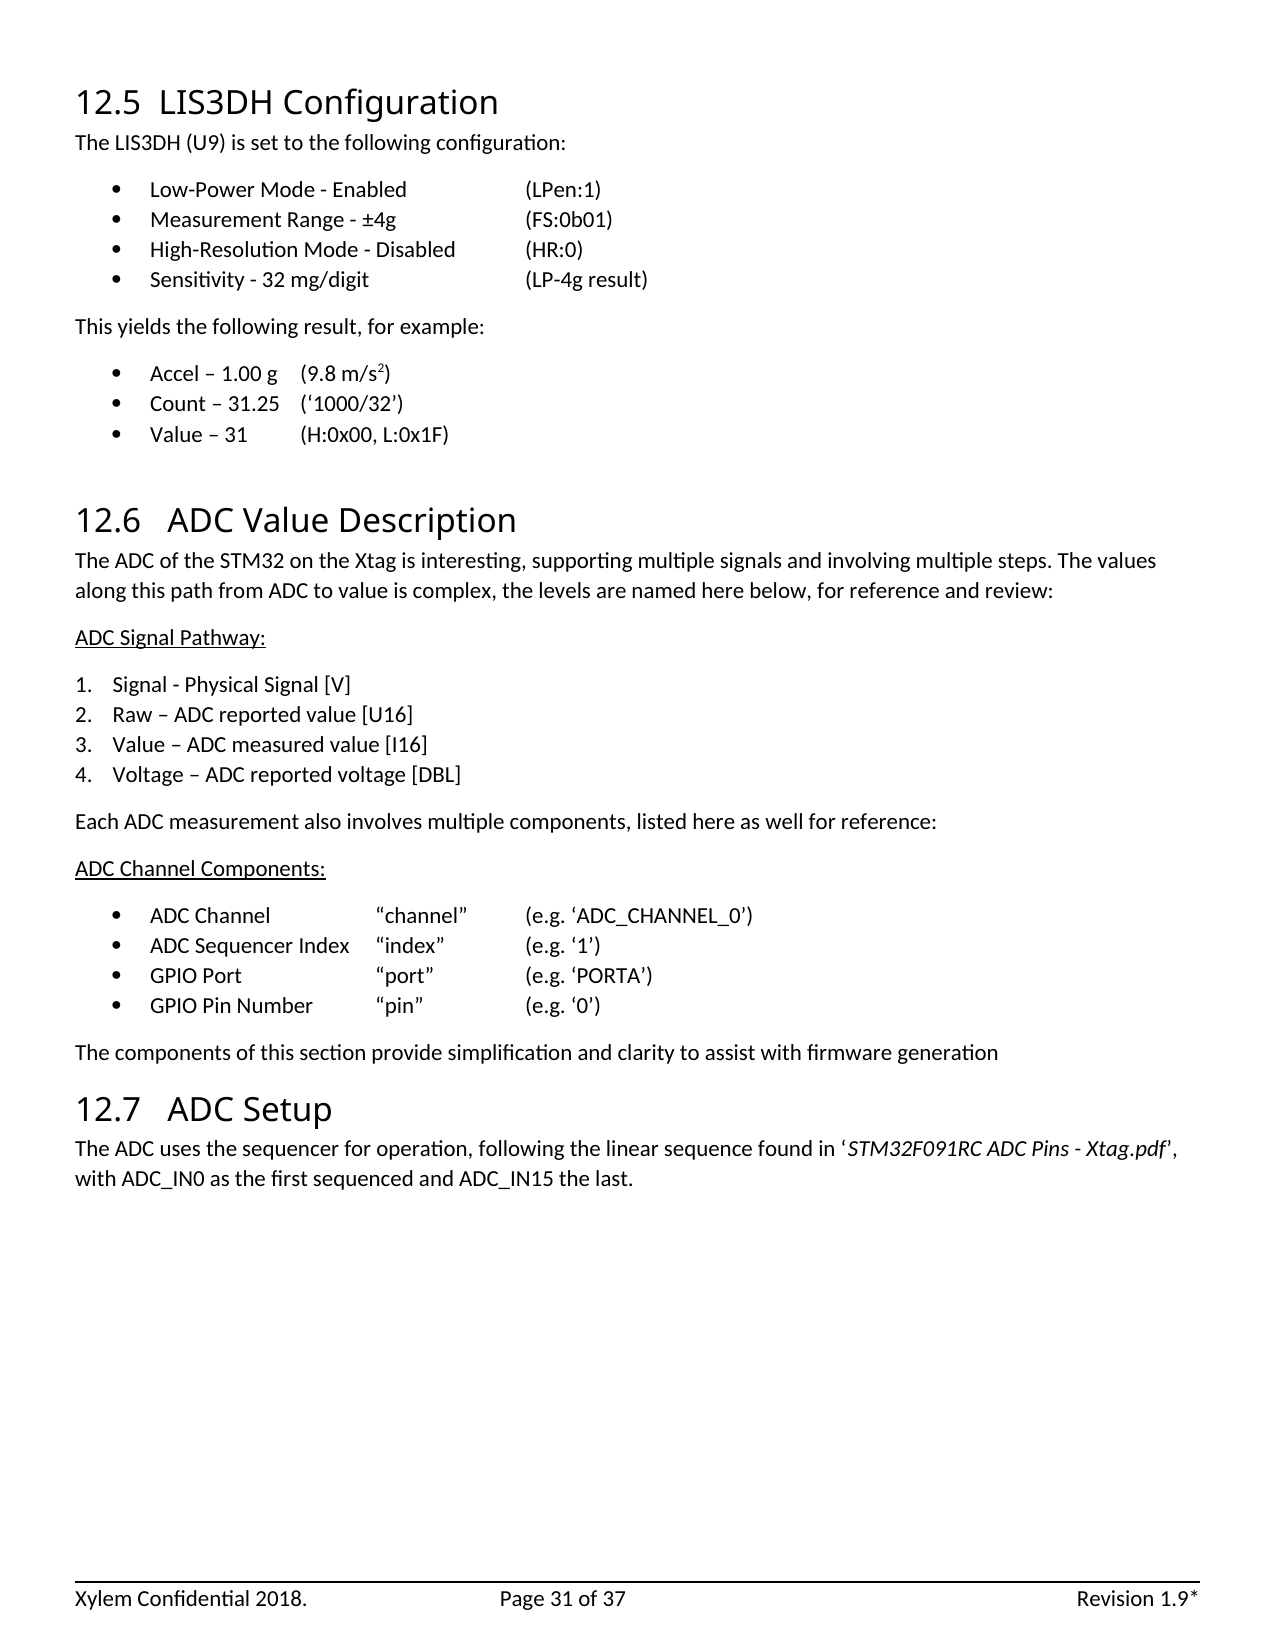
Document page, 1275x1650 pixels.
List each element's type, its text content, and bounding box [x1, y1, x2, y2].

list Count – 31.25 (‘1000/32’) [112, 389, 1200, 418]
text ADC Channel Components: [75, 854, 1200, 882]
list Low-Power Mode - Enabled (LPen:1) [112, 175, 1200, 203]
list GPIO Port “port” (e.g. ‘PORTA’) [112, 961, 1200, 989]
list Voltage – ADC reported voltage [DBL] [75, 760, 1200, 788]
subtitle ADC Setup [75, 1085, 1200, 1131]
list Raw – ADC reported value [U16] [75, 700, 1200, 728]
subtitle LIS3DH Configuration [75, 79, 1200, 124]
list Sensitivity - 32 mg/digit (LP-4g result) [112, 266, 1200, 294]
list Accel – 1.00 g (9.8 m/s2) [112, 359, 1200, 387]
list Value – 31 (H:0x00, L:0x1F) [112, 420, 1200, 448]
list High-Resolution Mode - Disabled (HR:0) [112, 235, 1200, 263]
text The ADC of the STM32 on the Xtag is interesting, supporting multiple signals and involving multiple steps. The values along this path from ADC to value is complex, the levels are named here below, for reference and review: [75, 546, 1200, 604]
subtitle ADC Value Description [75, 497, 1200, 542]
text The LIS3DH (U9) is set to the following configuration: [75, 128, 1200, 156]
list Measurement Range - ±4g (FS:0b01) [112, 205, 1200, 233]
text The components of this section provide simplification and clarity to assist with firmware generation [75, 1038, 1200, 1067]
list GPIO Pin Number “pin” (e.g. ‘0’) [112, 992, 1200, 1020]
list Value – ADC measured value [I16] [75, 730, 1200, 758]
list Signal - Physical Signal [V] [75, 670, 1200, 698]
text This yields the following result, for example: [75, 312, 1200, 341]
text ADC Signal Pathway: [75, 623, 1200, 651]
text Each ADC measurement also involves multiple components, listed here as well for reference: [75, 807, 1200, 835]
list ADC Channel “channel” (e.g. ‘ADC_CHANNEL_0’) [112, 901, 1200, 929]
text The ADC uses the sequencer for operation, following the linear sequence found in ‘STM32F091RC ADC Pins - Xtag.pdf’, with ADC_IN0 as the first sequenced and ADC_IN15 the last. [75, 1134, 1200, 1193]
list ADC Sequencer Index “index” (e.g. ‘1’) [112, 931, 1200, 959]
